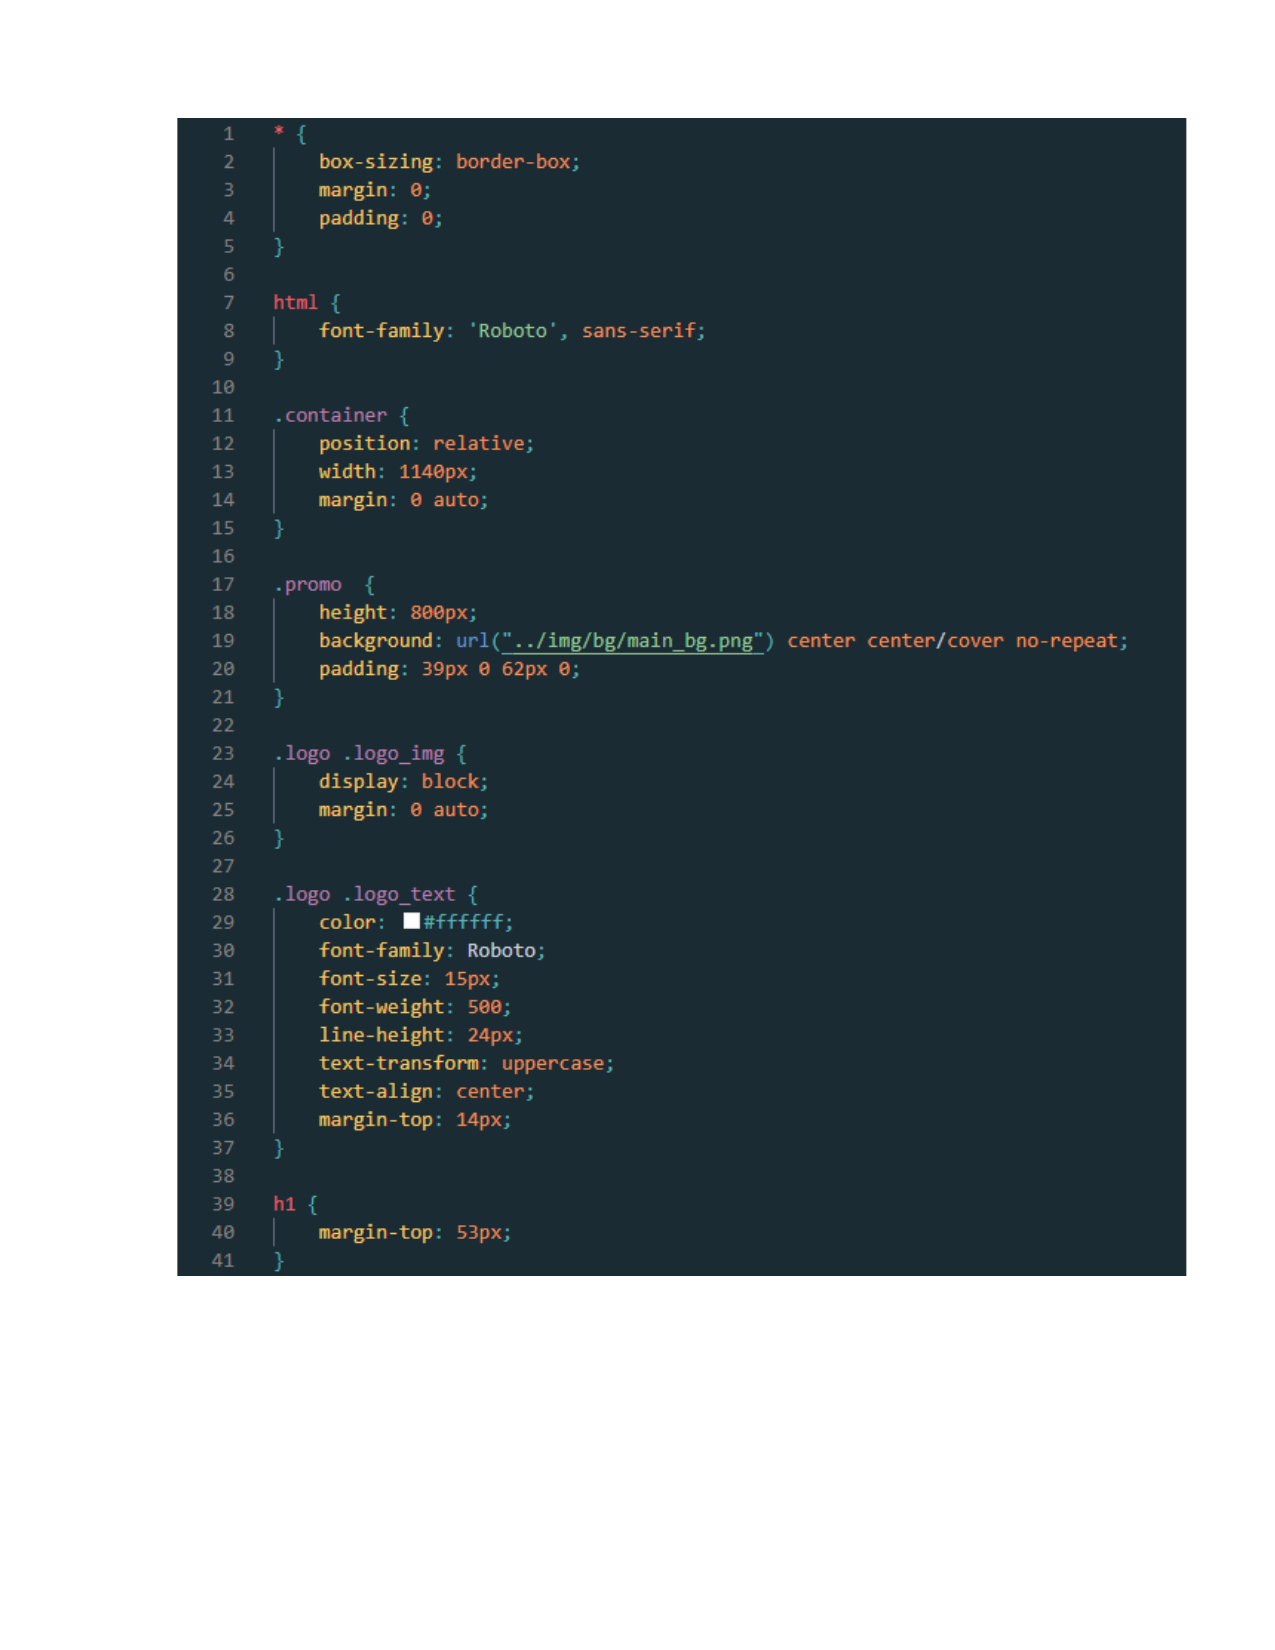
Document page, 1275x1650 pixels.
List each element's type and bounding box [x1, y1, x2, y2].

picture [177, 118, 1187, 1276]
